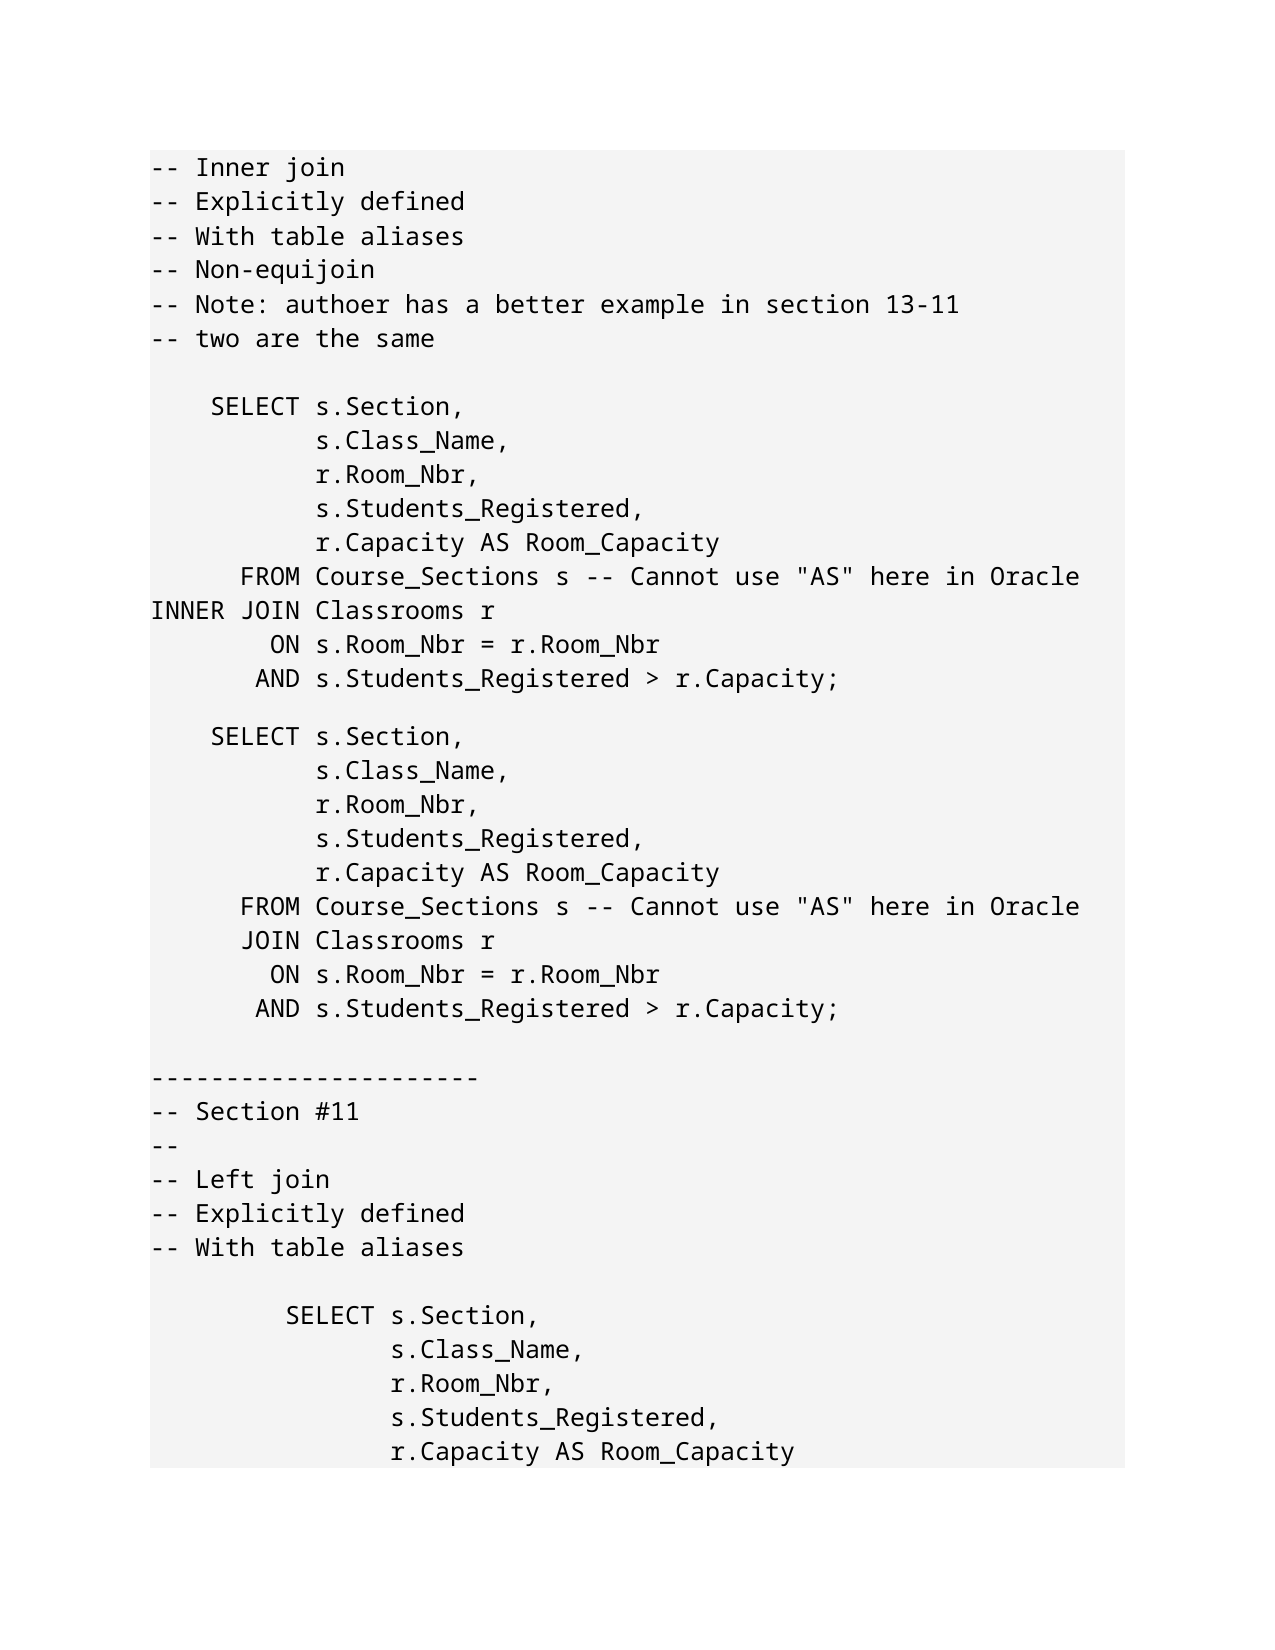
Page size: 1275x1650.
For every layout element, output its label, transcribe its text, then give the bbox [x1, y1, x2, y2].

text ON s.Room_Nbr = r.Room_Nbr [150, 627, 1125, 661]
text -- With table aliases [150, 218, 1125, 252]
text FROM Course_Sections s -- Cannot use "AS" here in Oracle [150, 889, 1125, 923]
text SELECT s.Section, [150, 388, 1125, 422]
text -- Non-equijoin [150, 252, 1125, 286]
text s.Students_Registered, [150, 1400, 1125, 1434]
text s.Students_Registered, [150, 491, 1125, 525]
text r.Room_Nbr, [150, 787, 1125, 821]
text -- [150, 1127, 1125, 1161]
text SELECT s.Section, [150, 1298, 1125, 1332]
text SELECT s.Section, [150, 719, 1125, 753]
text JOIN Classrooms r [150, 923, 1125, 957]
text ---------------------- [150, 1059, 1125, 1093]
text -- Left join [150, 1161, 1125, 1196]
text FROM Course_Sections s -- Cannot use "AS" here in Oracle [150, 559, 1125, 593]
text s.Students_Registered, [150, 821, 1125, 855]
text -- Note: authoer has a better example in section 13-11 [150, 286, 1125, 320]
text s.Class_Name, [150, 422, 1125, 457]
text INNER JOIN Classrooms r [150, 593, 1125, 627]
text r.Capacity AS Room_Capacity [150, 855, 1125, 889]
text ON s.Room_Nbr = r.Room_Nbr [150, 957, 1125, 991]
text r.Capacity AS Room_Capacity [150, 1434, 1125, 1468]
text AND s.Students_Registered > r.Capacity; [150, 991, 1125, 1025]
text -- Explicitly defined [150, 1196, 1125, 1229]
text s.Class_Name, [150, 753, 1125, 787]
text -- With table aliases [150, 1229, 1125, 1264]
text r.Capacity AS Room_Capacity [150, 525, 1125, 559]
text -- two are the same [150, 320, 1125, 354]
text -- Section #11 [150, 1093, 1125, 1127]
text -- Inner join [150, 150, 1125, 184]
text r.Room_Nbr, [150, 457, 1125, 491]
text AND s.Students_Registered > r.Capacity; [150, 661, 1125, 695]
text s.Class_Name, [150, 1332, 1125, 1366]
text -- Explicitly defined [150, 184, 1125, 218]
text r.Room_Nbr, [150, 1366, 1125, 1400]
